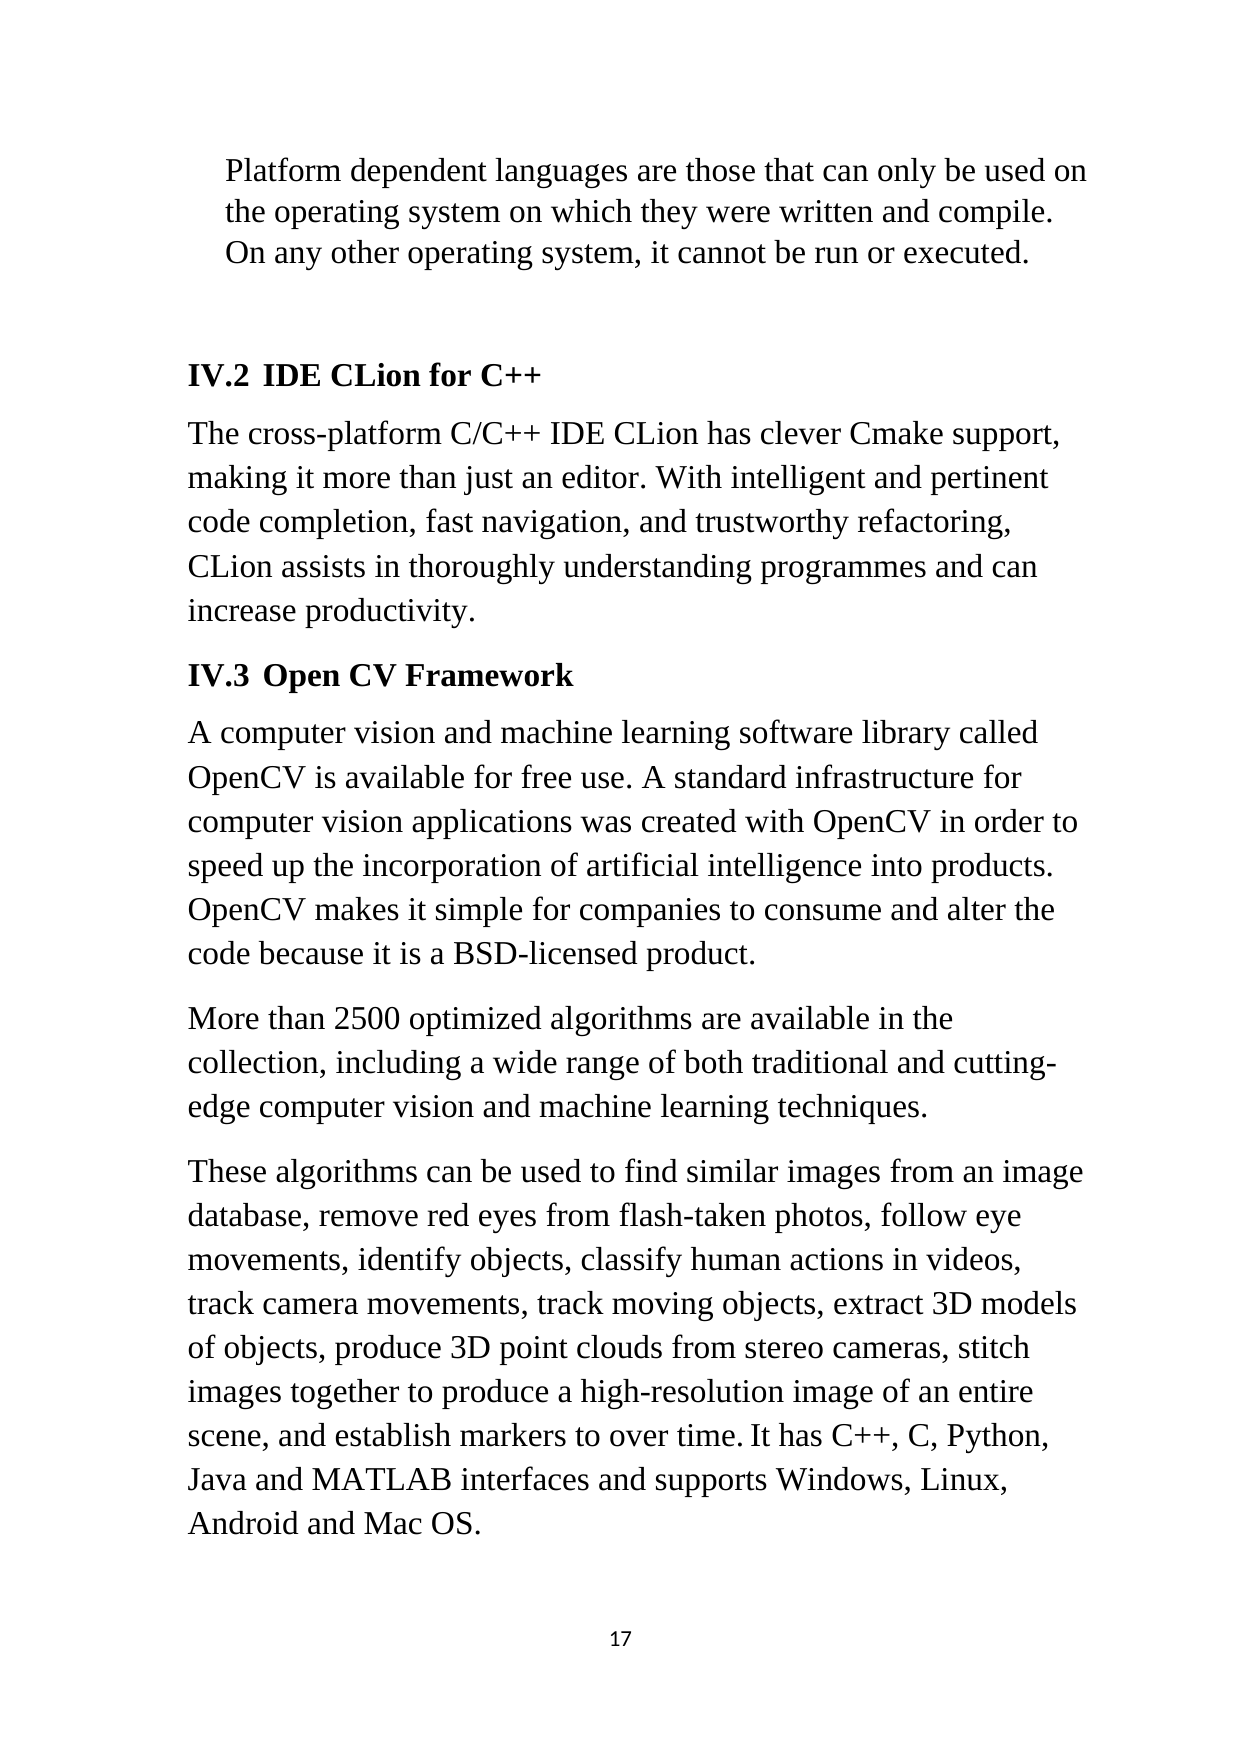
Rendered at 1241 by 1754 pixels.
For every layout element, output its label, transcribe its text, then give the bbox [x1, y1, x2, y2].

list IDE CLion for C++ [187, 356, 1090, 394]
text These algorithms can be used to find similar images from an image database, remove red eyes from flash-taken photos, follow eye movements, identify objects, classify human actions in videos, track camera movements, track moving objects, extract 3D models of objects, produce 3D point clouds from stereo cameras, stitch images together to produce a high-resolution image of an entire scene, and establish markers to over time. It has C++, C, Python, Java and MATLAB interfaces and supports Windows, Linux, Android and Mac OS. [187, 1151, 1090, 1542]
text A computer vision and machine learning software library called OpenCV is available for free use. A standard infrastructure for computer vision applications was created with OpenCV in order to speed up the incorporation of artificial intelligence into products. OpenCV makes it simple for companies to consume and alter the code because it is a BSD-licensed product. [187, 713, 1090, 971]
list Open CV Framework [187, 655, 1090, 693]
list Platform dependent languages are those that can only be used on the operating system on which they were written and compile. On any other operating system, it cannot be run or executed. [225, 150, 1090, 271]
text More than 2500 optimized algorithms are available in the collection, including a wide range of both traditional and cutting-edge computer vision and machine learning techniques. [187, 998, 1090, 1124]
text The cross-platform C/C++ IDE CLion has clever Cmake support, making it more than just an editor. With intelligent and pertinent code completion, fast navigation, and trustworthy refactoring, CLion assists in thoroughly understanding programmes and can increase productivity. [187, 414, 1090, 628]
